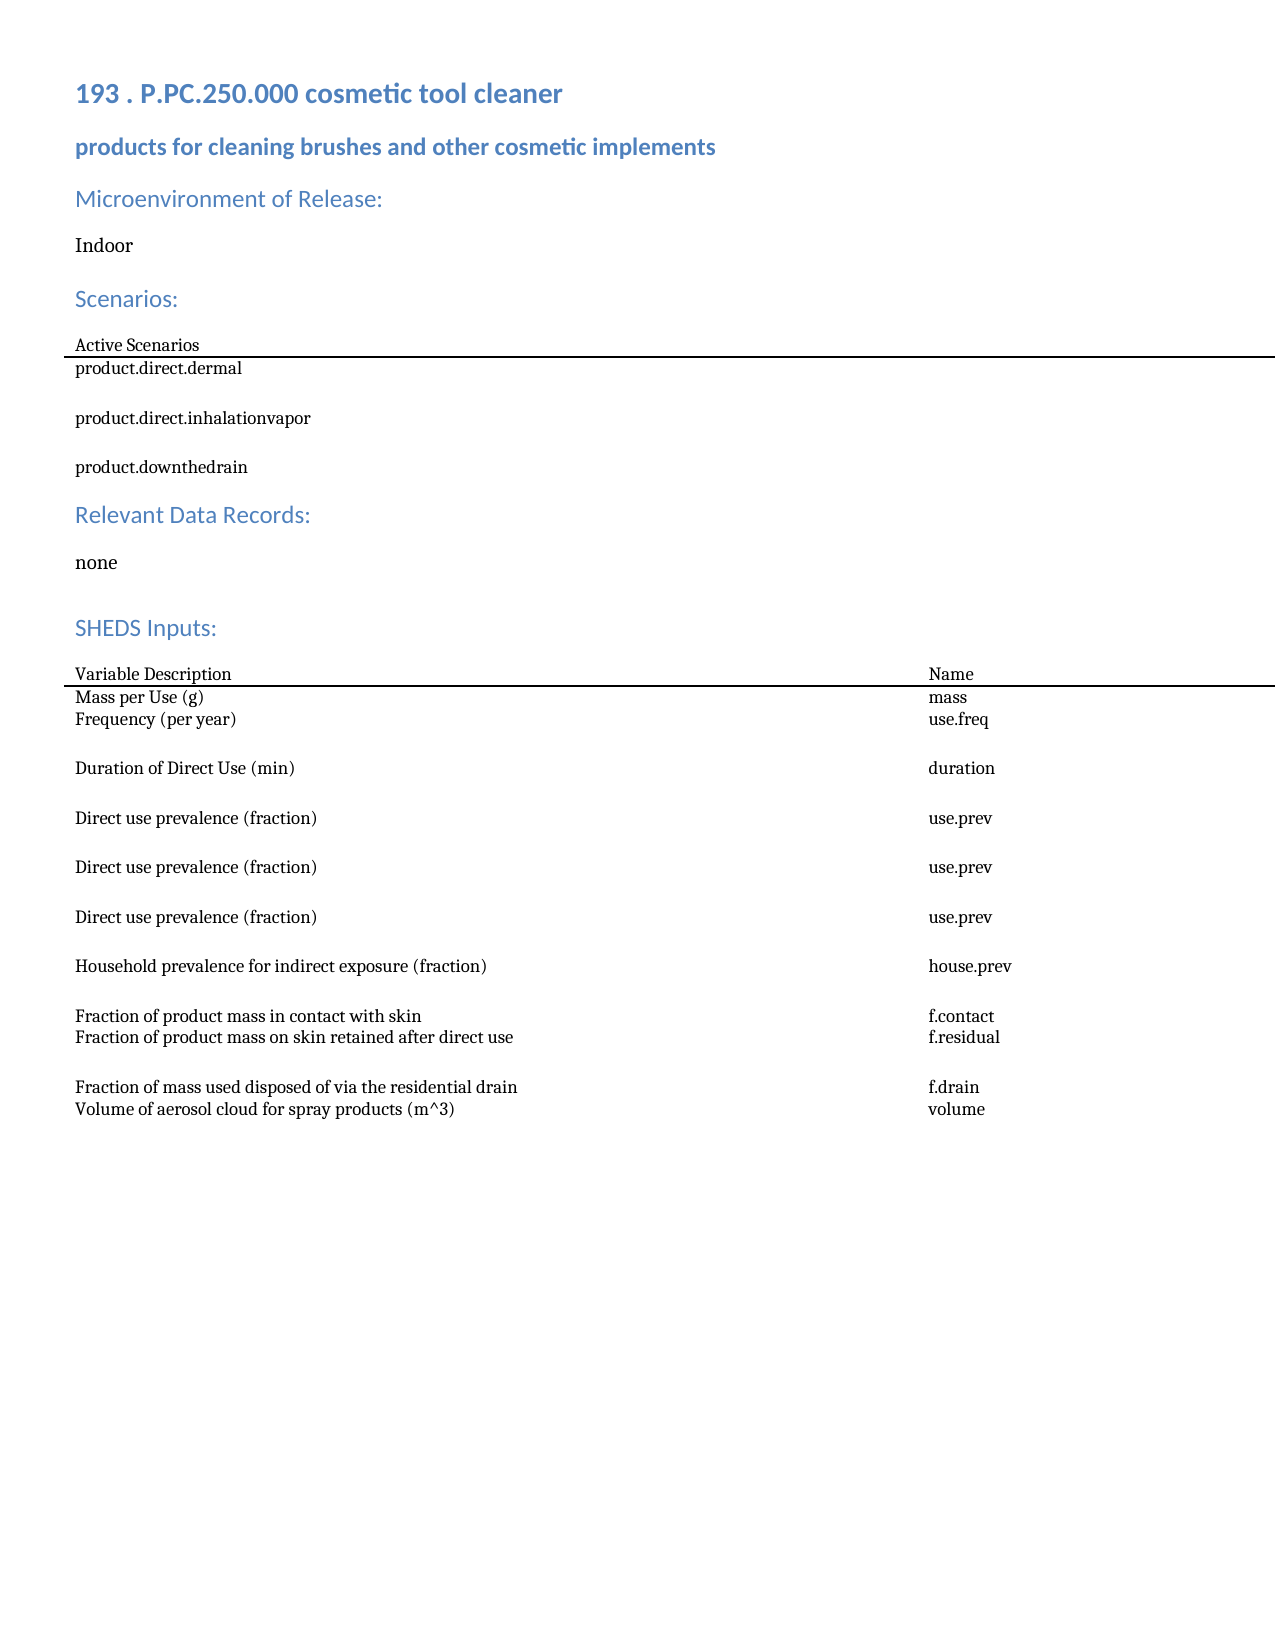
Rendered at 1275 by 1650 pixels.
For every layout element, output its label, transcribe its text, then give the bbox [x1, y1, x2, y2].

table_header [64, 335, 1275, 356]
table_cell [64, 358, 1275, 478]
subtitle 193 . P.PC.250.000 cosmetic tool cleaner [75, 75, 1200, 111]
subtitle Scenarios: [75, 283, 1200, 314]
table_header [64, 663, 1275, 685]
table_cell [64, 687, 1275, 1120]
subtitle products for cleaning brushes and other cosmetic implements [75, 131, 1200, 162]
text none [75, 551, 1200, 574]
subtitle SHEDS Inputs: [75, 612, 1200, 642]
subtitle Microenvironment of Release: [75, 183, 1200, 213]
text Indoor [75, 234, 1200, 258]
subtitle Relevant Data Records: [75, 499, 1200, 530]
